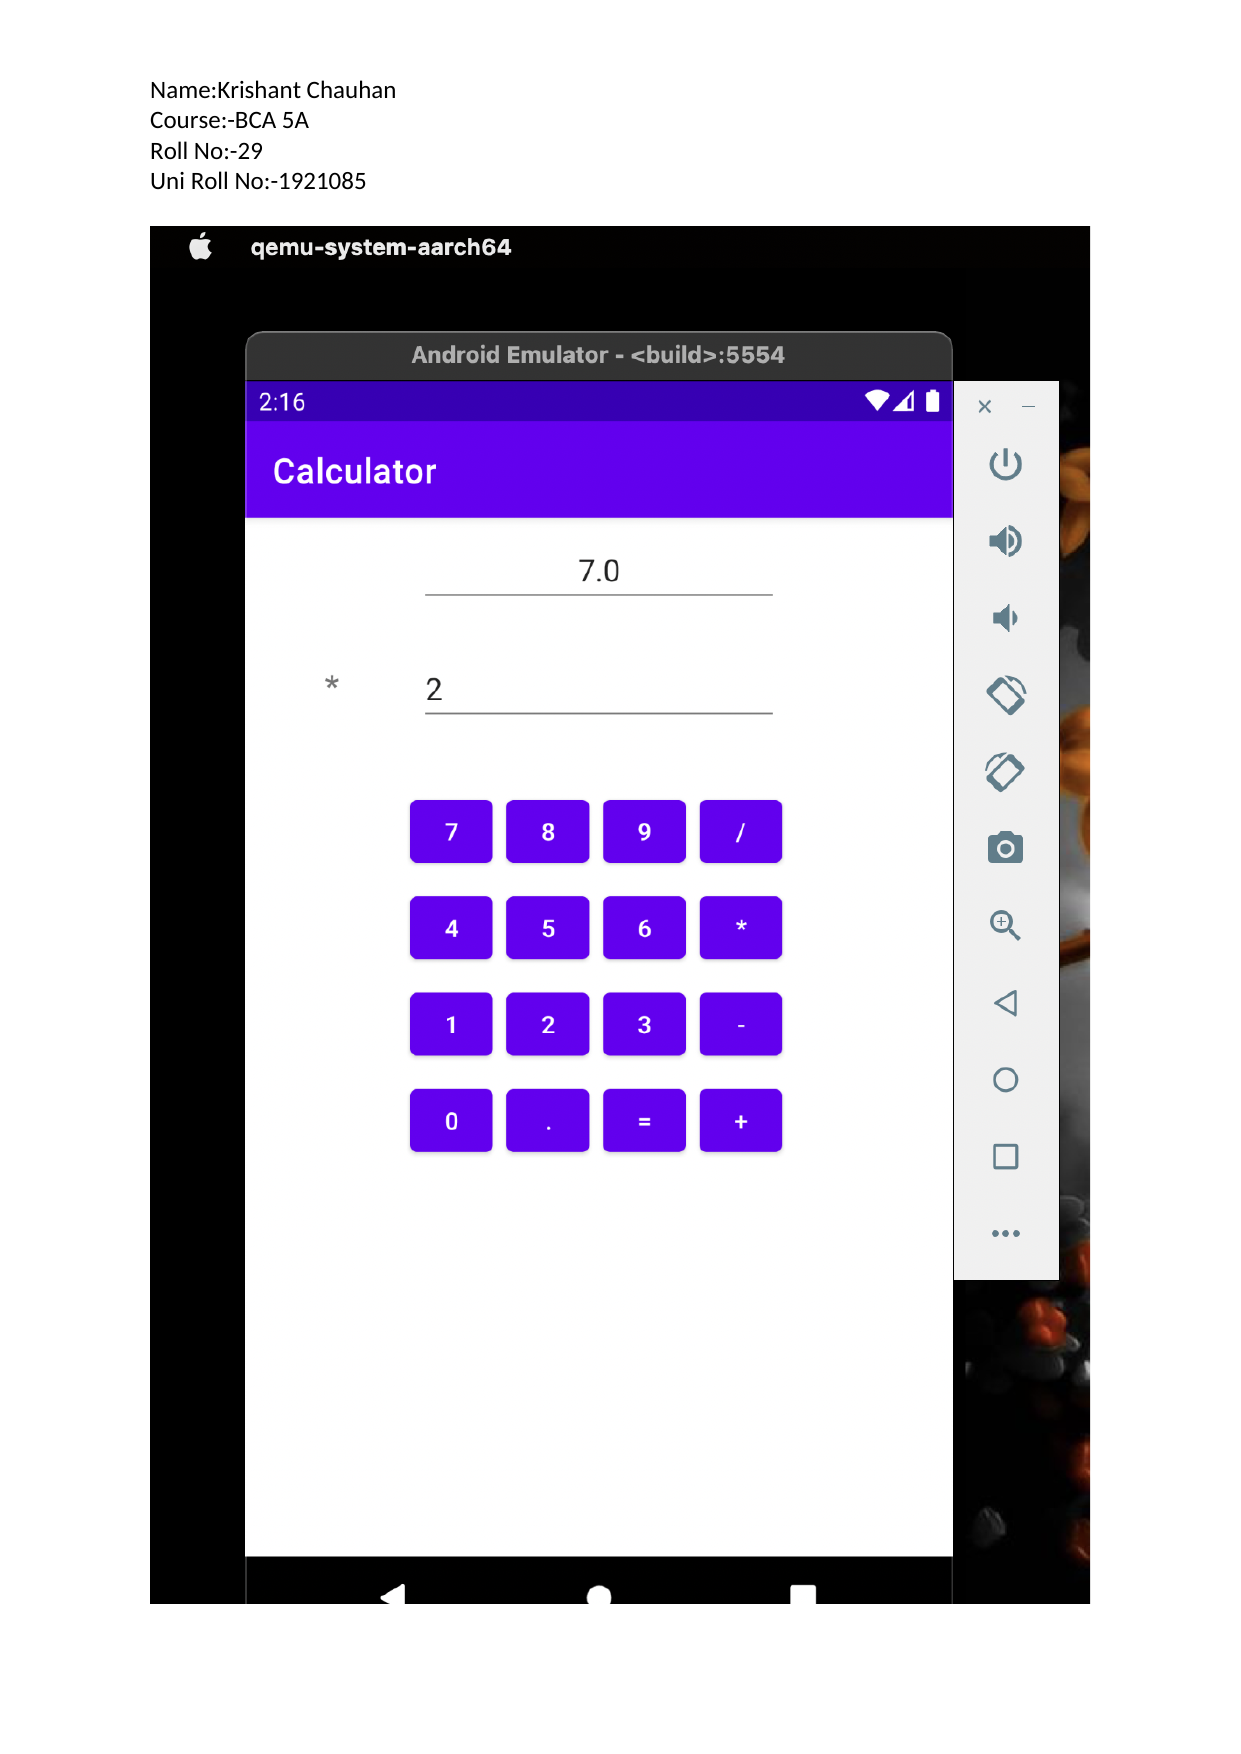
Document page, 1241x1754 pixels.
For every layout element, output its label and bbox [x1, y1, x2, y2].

picture [150, 226, 1091, 1604]
